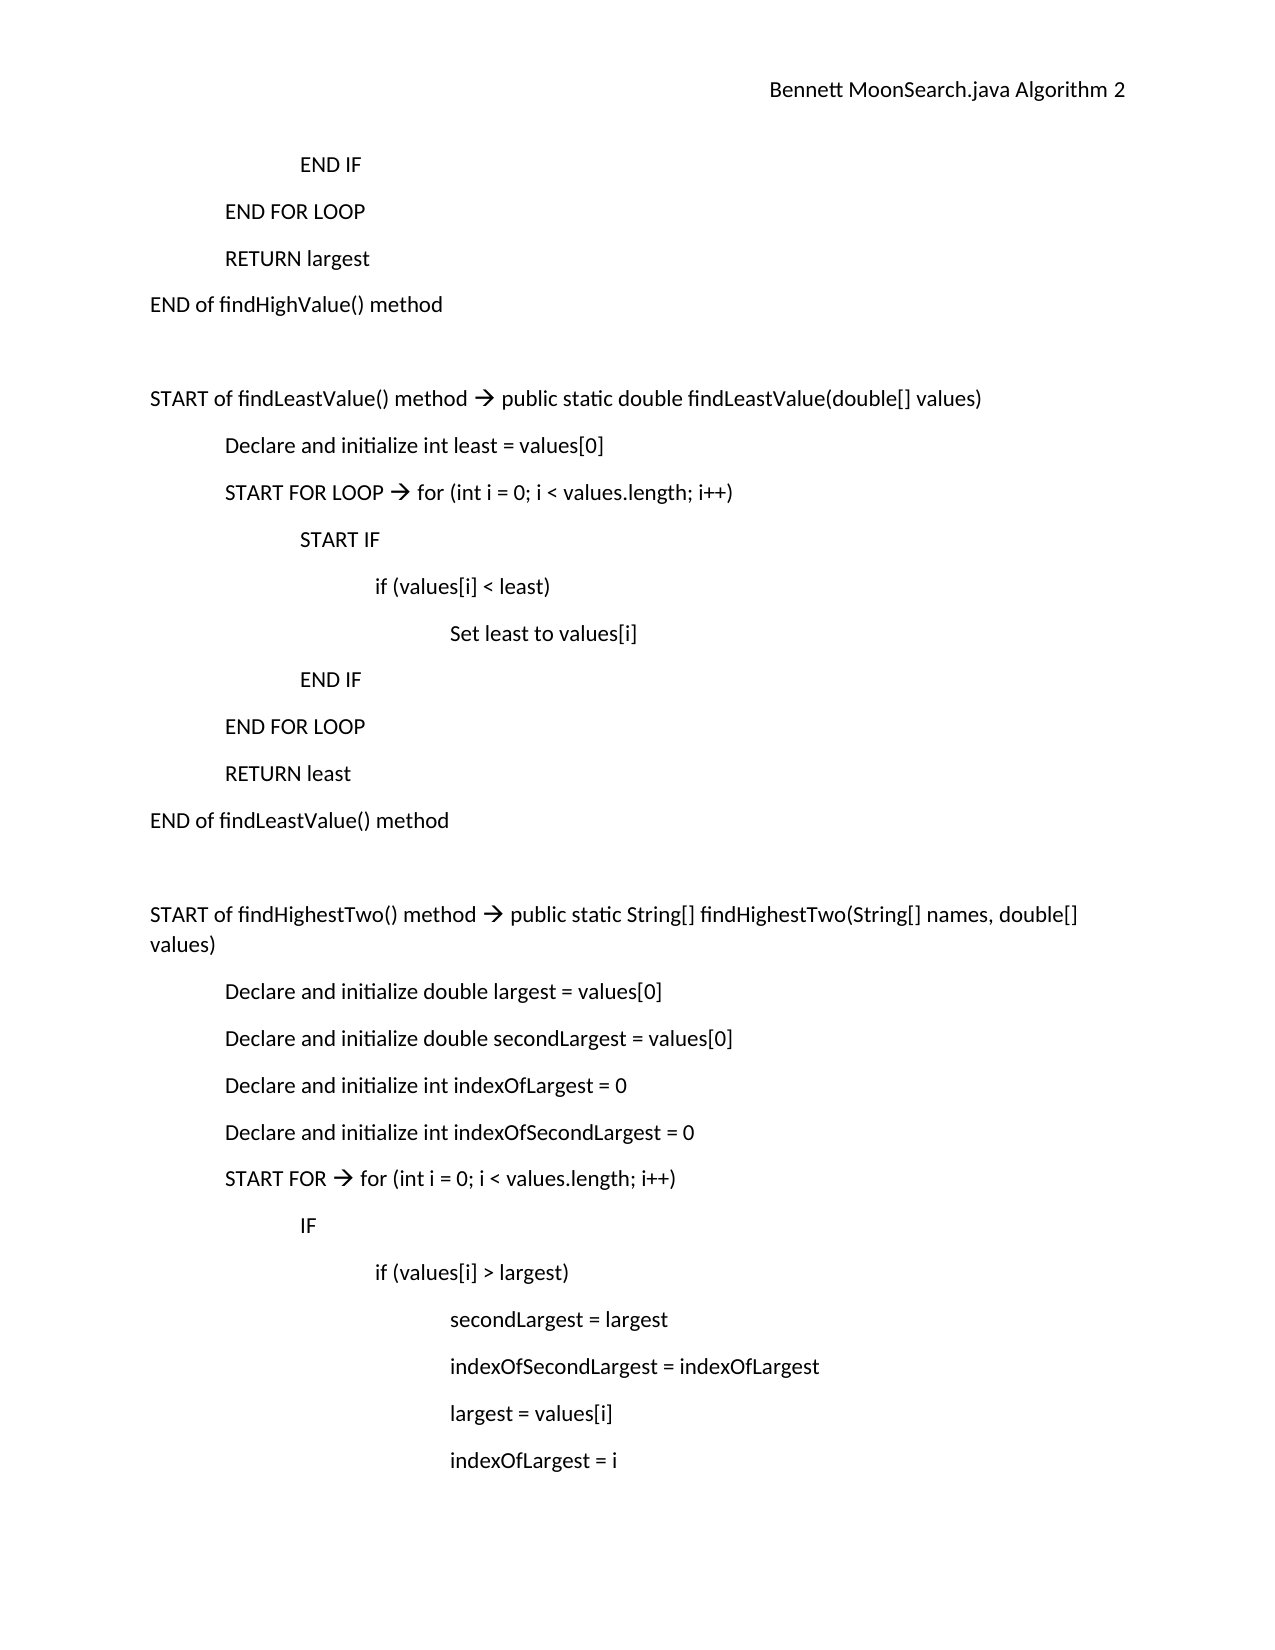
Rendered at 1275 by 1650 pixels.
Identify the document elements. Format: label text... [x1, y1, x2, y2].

text indexOfLargest = i [150, 1446, 1125, 1474]
text START FOR LOOP for (int i = 0; i < values.length; i++) [150, 478, 1125, 506]
text START FOR for (int i = 0; i < values.length; i++) [150, 1164, 1125, 1193]
text START of findHighestTwo() method public static String[] findHighestTwo(String[] names, double[] values) [150, 900, 1125, 958]
text START IF [150, 525, 1125, 553]
text largest = values[i] [150, 1399, 1125, 1427]
text START of findLeastValue() method public static double findLeastValue(double[] values) [150, 384, 1125, 412]
text END IF [150, 150, 1125, 178]
text END IF [150, 666, 1125, 694]
text IF [150, 1211, 1125, 1239]
text END FOR LOOP [150, 197, 1125, 225]
text secondLargest = largest [150, 1305, 1125, 1333]
text RETURN largest [150, 244, 1125, 272]
text Declare and initialize int indexOfLargest = 0 [150, 1071, 1125, 1099]
text if (values[i] < least) [150, 572, 1125, 600]
text if (values[i] > largest) [150, 1258, 1125, 1286]
text END of findHighValue() method [150, 291, 1125, 319]
text RETURN least [150, 759, 1125, 787]
text Declare and initialize int indexOfSecondLargest = 0 [150, 1118, 1125, 1146]
text END of findLeastValue() method [150, 806, 1125, 834]
text Declare and initialize double largest = values[0] [150, 977, 1125, 1005]
text indexOfSecondLargest = indexOfLargest [150, 1352, 1125, 1380]
text Declare and initialize double secondLargest = values[0] [150, 1024, 1125, 1052]
text Declare and initialize int least = values[0] [150, 431, 1125, 459]
text Set least to values[i] [150, 619, 1125, 647]
text END FOR LOOP [150, 712, 1125, 741]
